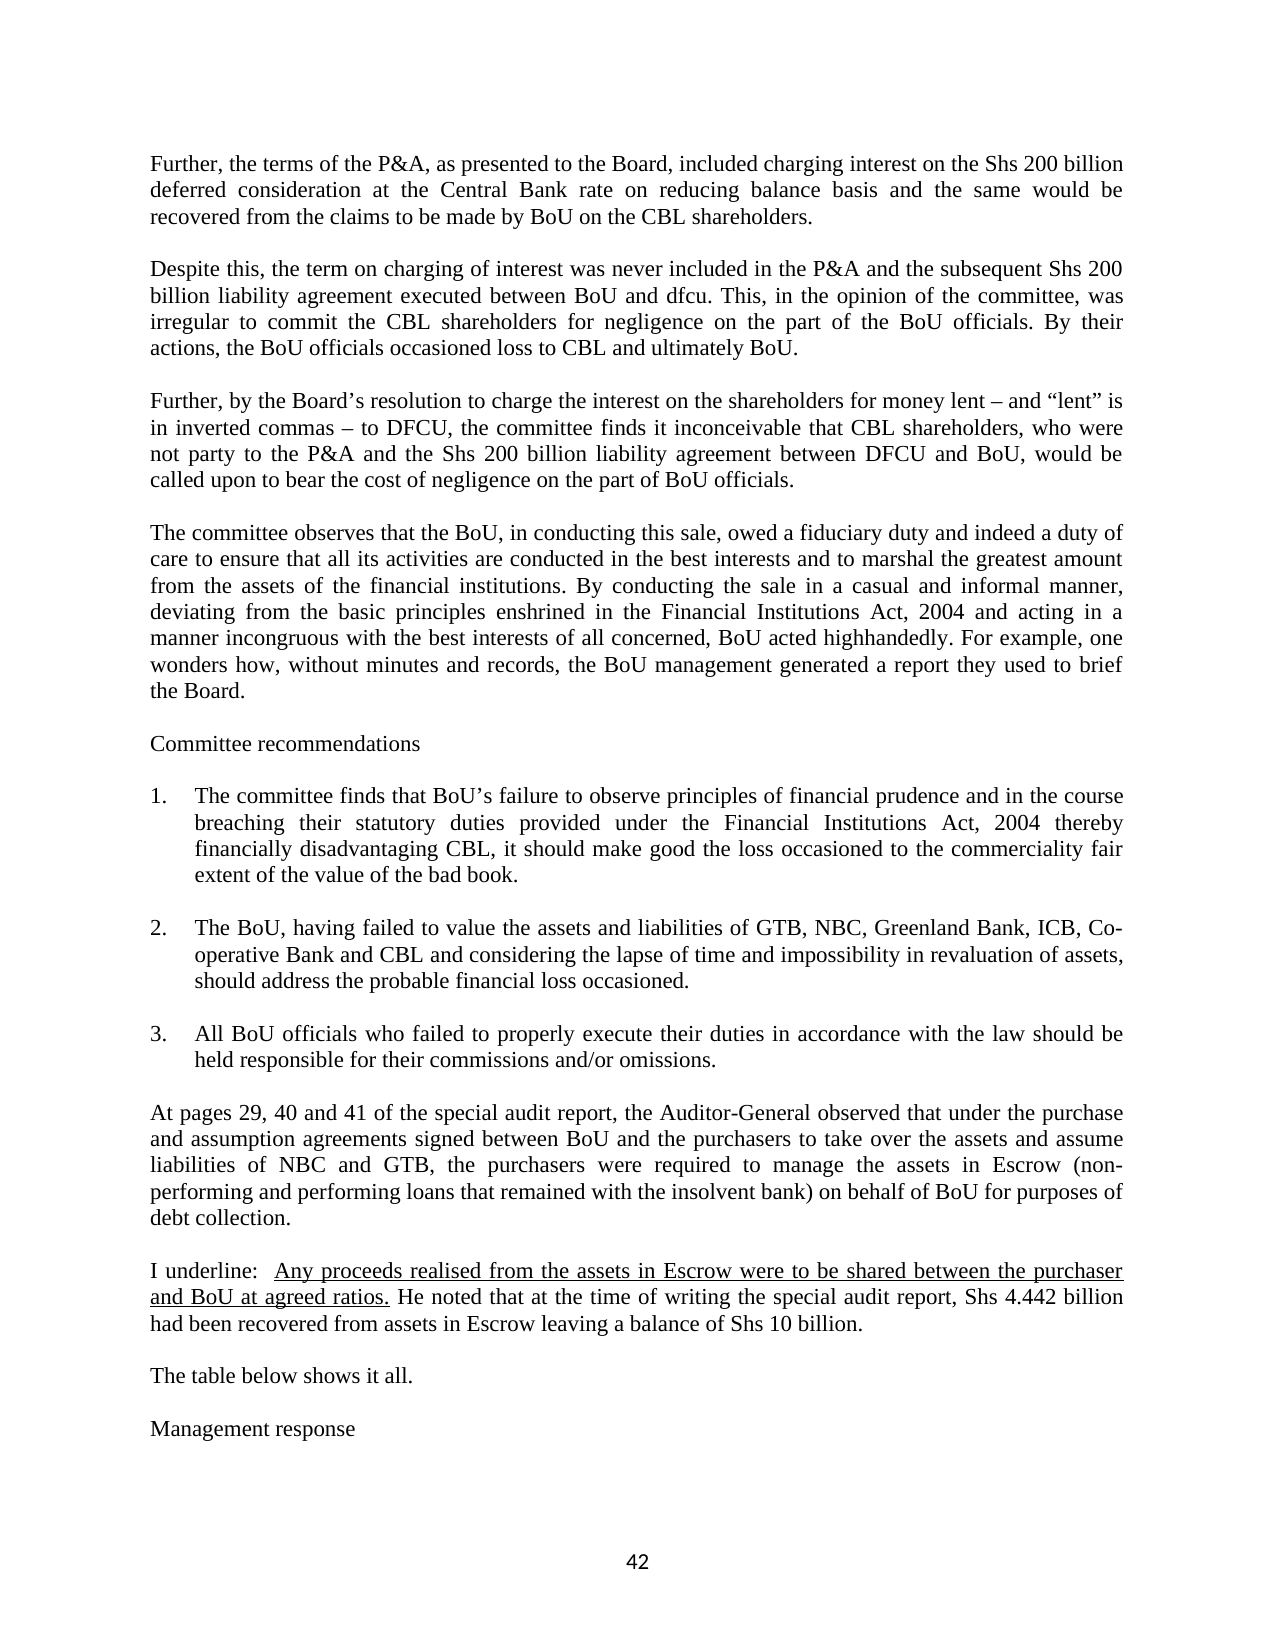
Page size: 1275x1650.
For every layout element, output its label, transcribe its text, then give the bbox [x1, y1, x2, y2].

list All BoU officials who failed to properly execute their duties in accordance with the law should be held responsible for their commissions and/or omissions. [150, 1020, 1125, 1072]
text The table below shows it all. [150, 1362, 1125, 1389]
text Committee recommendations [150, 730, 1125, 756]
text At pages 29, 40 and 41 of the special audit report, the Auditor-General observed that under the purchase and assumption agreements signed between BoU and the purchasers to take over the assets and assume liabilities of NBC and GTB, the purchasers were required to manage the assets in Escrow (non-performing and performing loans that remained with the insolvent bank) on behalf of BoU for purposes of debt collection. [150, 1099, 1125, 1231]
text Despite this, the term on charging of interest was never included in the P&A and the subsequent Shs 200 billion liability agreement executed between BoU and dfcu. This, in the opinion of the committee, was irregular to commit the CBL shareholders for negligence on the part of the BoU officials. By their actions, the BoU officials occasioned loss to CBL and ultimately BoU. [150, 255, 1125, 361]
text Further, by the Board’s resolution to charge the interest on the shareholders for money lent – and “lent” is in inverted commas – to DFCU, the committee finds it inconceivable that CBL shareholders, who were not party to the P&A and the Shs 200 billion liability agreement between DFCU and BoU, would be called upon to bear the cost of negligence on the part of BoU officials. [150, 387, 1125, 493]
text Further, the terms of the P&A, as presented to the Board, included charging interest on the Shs 200 billion deferred consideration at the Central Bank rate on reducing balance basis and the same would be recovered from the claims to be made by BoU on the CBL shareholders. [150, 150, 1125, 229]
text The committee observes that the BoU, in conducting this sale, owed a fiduciary duty and indeed a duty of care to ensure that all its activities are conducted in the best interests and to marshal the greatest amount from the assets of the financial institutions. By conducting the sale in a casual and informal manner, deviating from the basic principles enshrined in the Financial Institutions Act, 2004 and acting in a manner incongruous with the best interests of all concerned, BoU acted highhandedly. For example, one wonders how, without minutes and records, the BoU management generated a report they used to brief the Board. [150, 519, 1125, 703]
text Management response [150, 1415, 1125, 1441]
text I underline: Any proceeds realised from the assets in Escrow were to be shared between the purchaser and BoU at agreed ratios. He noted that at the time of writing the special audit report, Shs 4.442 billion had been recovered from assets in Escrow leaving a balance of Shs 10 billion. [150, 1257, 1125, 1336]
list The BoU, having failed to value the assets and liabilities of GTB, NBC, Greenland Bank, ICB, Co-operative Bank and CBL and considering the lapse of time and impossibility in revaluation of assets, should address the probable financial loss occasioned. [150, 914, 1125, 993]
list The committee finds that BoU’s failure to observe principles of financial prudence and in the course breaching their statutory duties provided under the Financial Institutions Act, 2004 thereby financially disadvantaging CBL, it should make good the loss occasioned to the commerciality fair extent of the value of the bad book. [150, 782, 1125, 888]
